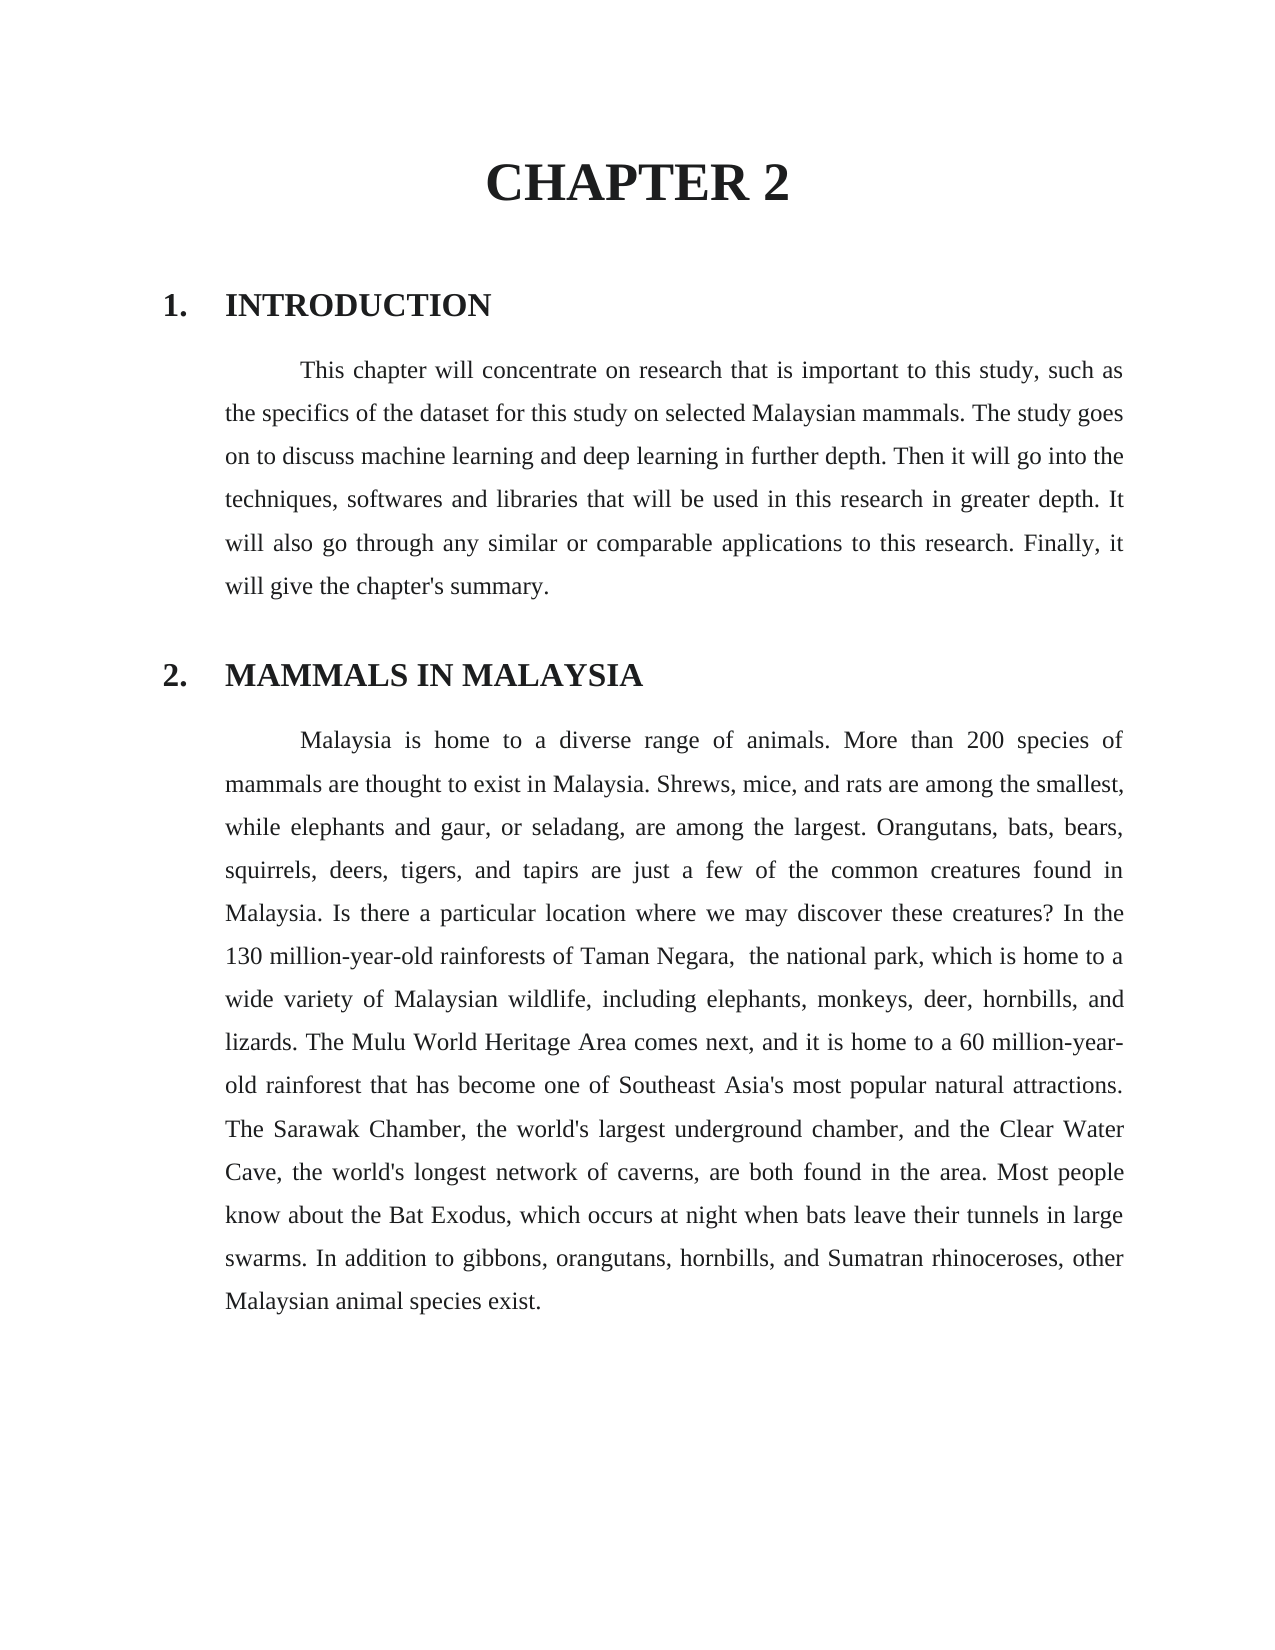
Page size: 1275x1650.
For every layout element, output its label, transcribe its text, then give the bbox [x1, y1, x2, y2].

text Malaysia is home to a diverse range of animals. More than 200 species of mammals are thought to exist in Malaysia. Shrews, mice, and rats are among the smallest, while elephants and gaur, or seladang, are among the largest. Orangutans, bats, bears, squirrels, deers, tigers, and tapirs are just a few of the common creatures found in Malaysia. Is there a particular location where we may discover these creatures? In the 130 million-year-old rainforests of Taman Negara, the national park, which is home to a wide variety of Malaysian wildlife, including elephants, monkeys, deer, hornbills, and lizards. The Mulu World Heritage Area comes next, and it is home to a 60 million-year-old rainforest that has become one of Southeast Asia's most popular natural attractions. The Sarawak Chamber, the world's largest underground chamber, and the Clear Water Cave, the world's longest network of caverns, are both found in the area. Most people know about the Bat Exodus, which occurs at night when bats leave their tunnels in large swarms. In addition to gibbons, orangutans, hornbills, and Sumatran rhinoceroses, other Malaysian animal species exist. [225, 726, 1125, 1315]
subtitle INTRODUCTION [187, 285, 1125, 323]
title CHAPTER 2 [150, 150, 1125, 212]
text This chapter will concentrate on research that is important to this study, such as the specifics of the dataset for this study on selected Malaysian mammals. The study goes on to discuss machine learning and deep learning in further depth. Then it will go into the techniques, softwares and libraries that will be used in this research in greater depth. It will also go through any similar or comparable applications to this research. Finally, it will give the chapter's summary. [225, 355, 1125, 599]
subtitle MAMMALS IN MALAYSIA [187, 656, 1125, 694]
